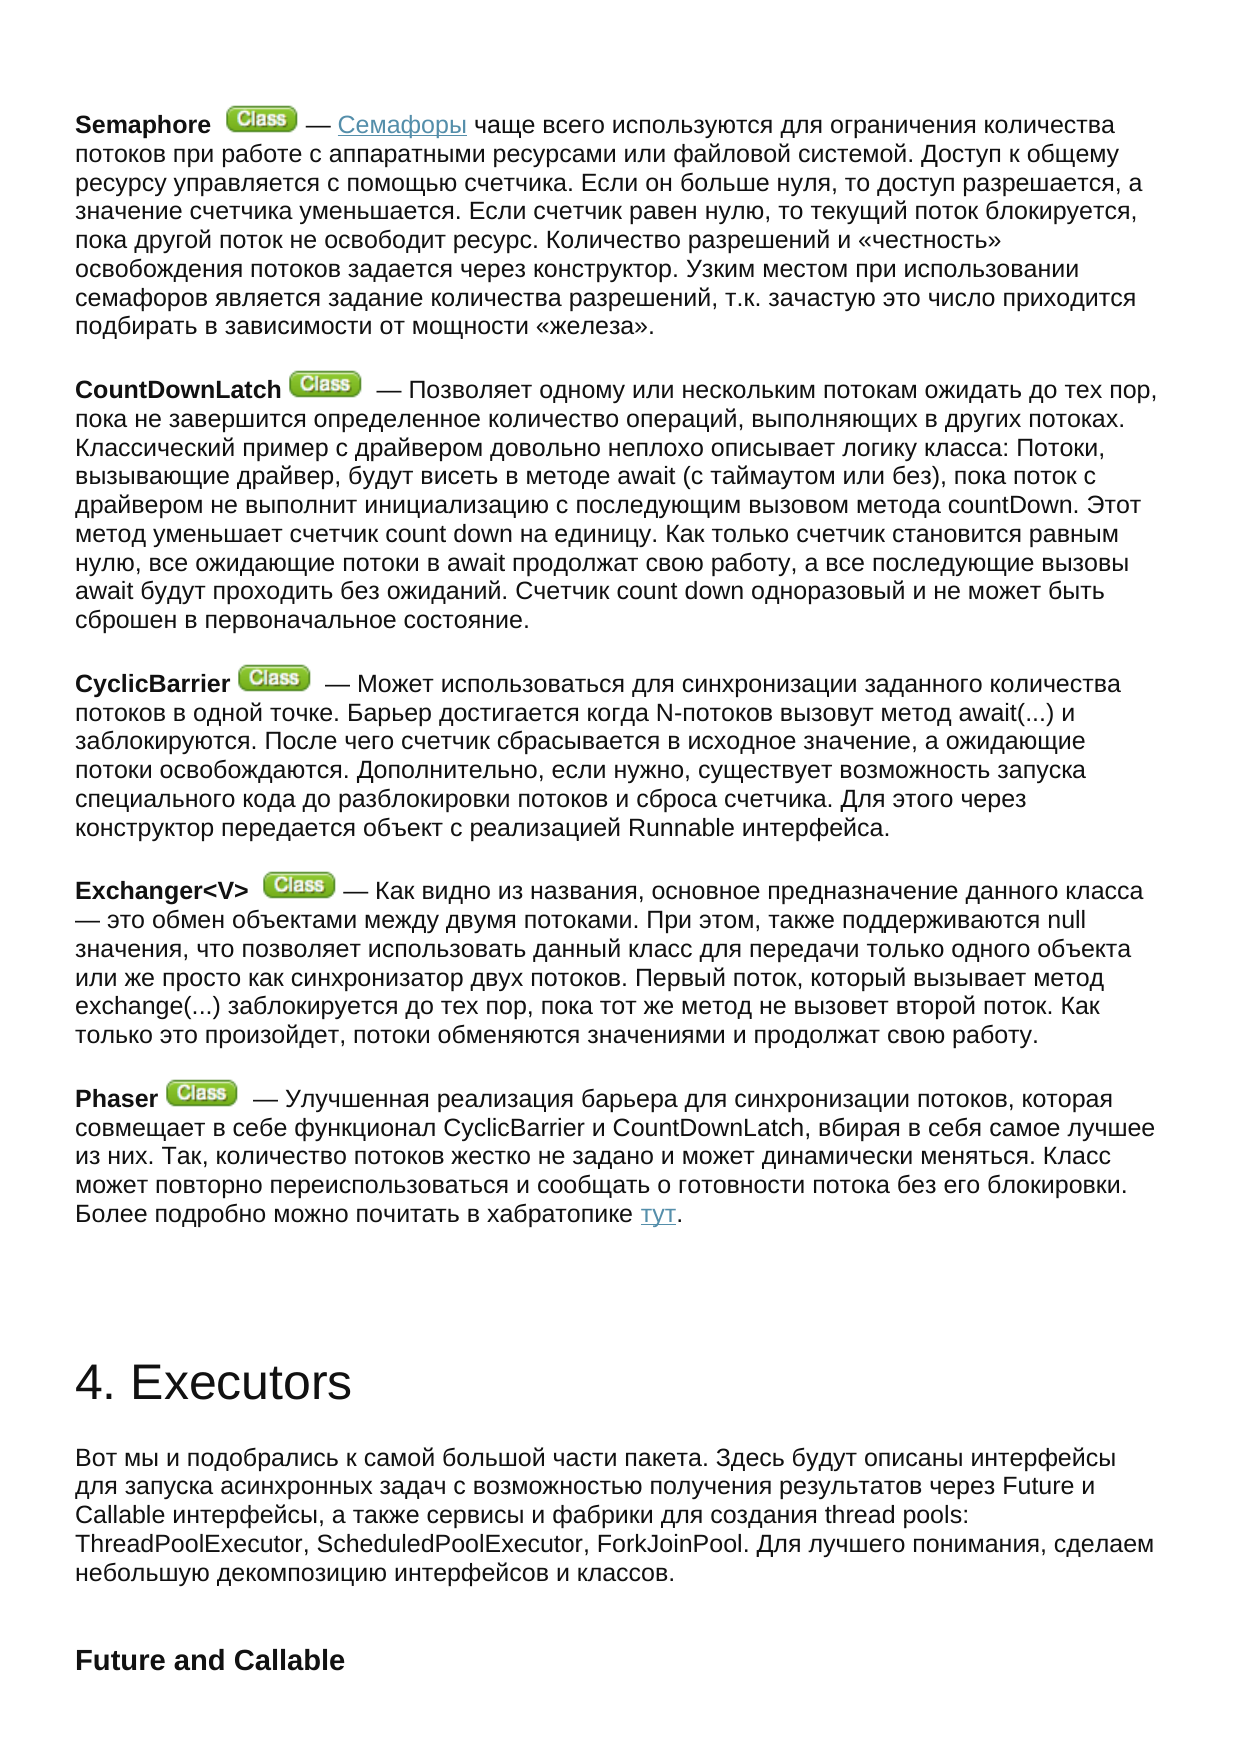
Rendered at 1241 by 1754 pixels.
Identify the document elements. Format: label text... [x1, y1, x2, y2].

picture [165, 1077, 239, 1108]
text 4. Executors [75, 1353, 1165, 1410]
picture [288, 368, 363, 399]
picture [262, 870, 337, 900]
picture [237, 662, 312, 693]
text Future and Callable [75, 1643, 1165, 1677]
picture [225, 103, 299, 134]
text Вот мы и подобрались к самой большой части пакета. Здесь будут описаны интерфейсы для запуска асинхронных задач с возможностью получения результатов через Future и Callable интерфейсы, а также сервисы и фабрики для создания thread pools: ThreadPoolExecutor, ScheduledPoolExecutor, ForkJoinPool. Для лучшего понимания, сделаем небольшую декомпозицию интерфейсов и классов. [75, 1410, 1165, 1643]
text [75, 75, 1165, 1353]
